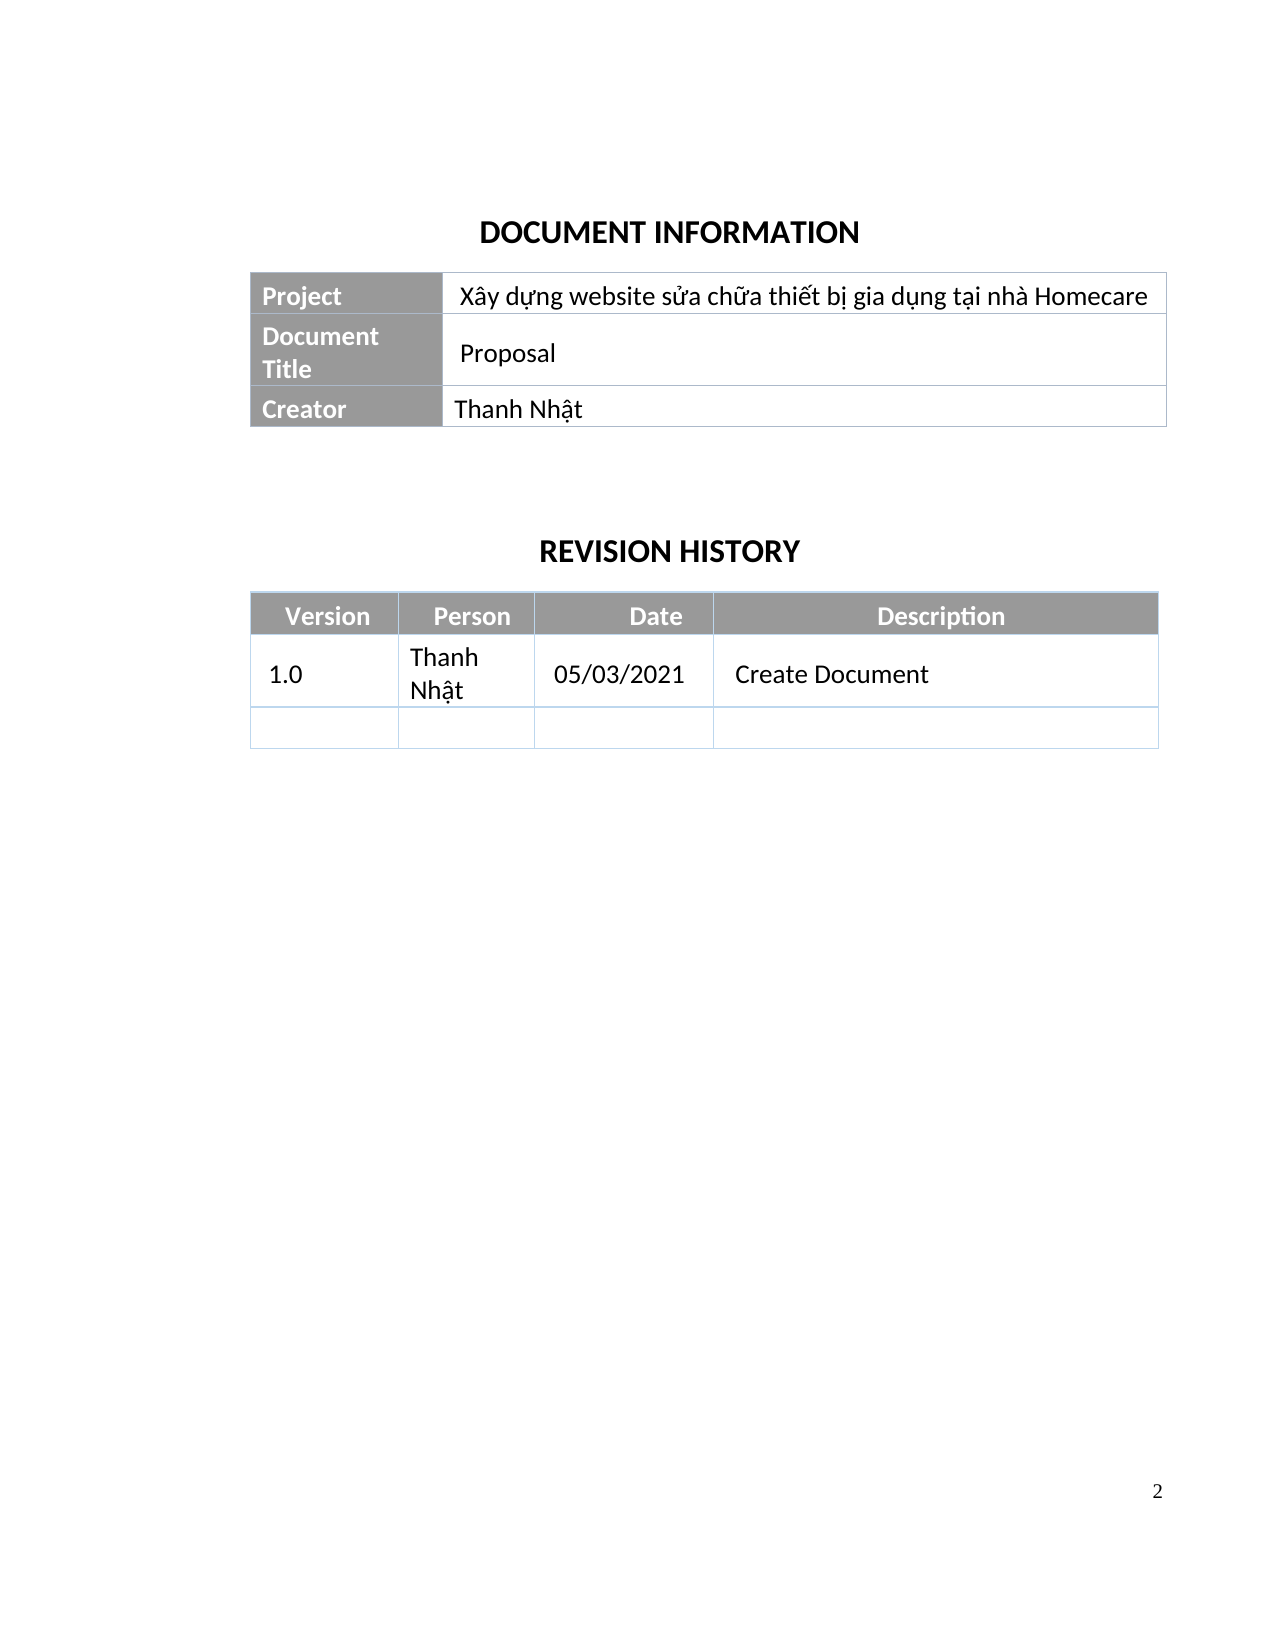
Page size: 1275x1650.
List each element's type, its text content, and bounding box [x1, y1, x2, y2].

table_header Date [535, 593, 713, 634]
table_cell [714, 708, 1158, 748]
table_cell Create Document [714, 635, 1158, 706]
table_cell Thanh Nhật [443, 386, 1166, 426]
table_header Description [714, 593, 1158, 634]
table_header Version [251, 593, 398, 634]
table_cell Document Title [251, 314, 442, 385]
text DOCUMENT INFORMATION [177, 211, 1162, 252]
table_cell Proposal [443, 314, 1166, 385]
table_header Project [251, 273, 442, 313]
table_cell [399, 708, 534, 748]
table_cell 1.0 [251, 635, 398, 706]
table_cell Thanh Nhật [399, 635, 534, 706]
table_header Person [399, 593, 534, 634]
table_header Xây dựng website sửa chữa thiết bị gia dụng tại nhà Homecare [443, 273, 1166, 313]
table_cell [251, 708, 398, 748]
table_cell 05/03/2021 [535, 635, 713, 706]
table_cell [535, 708, 713, 748]
text REVISION HISTORY [177, 530, 1162, 571]
table_cell Creator [251, 386, 442, 426]
